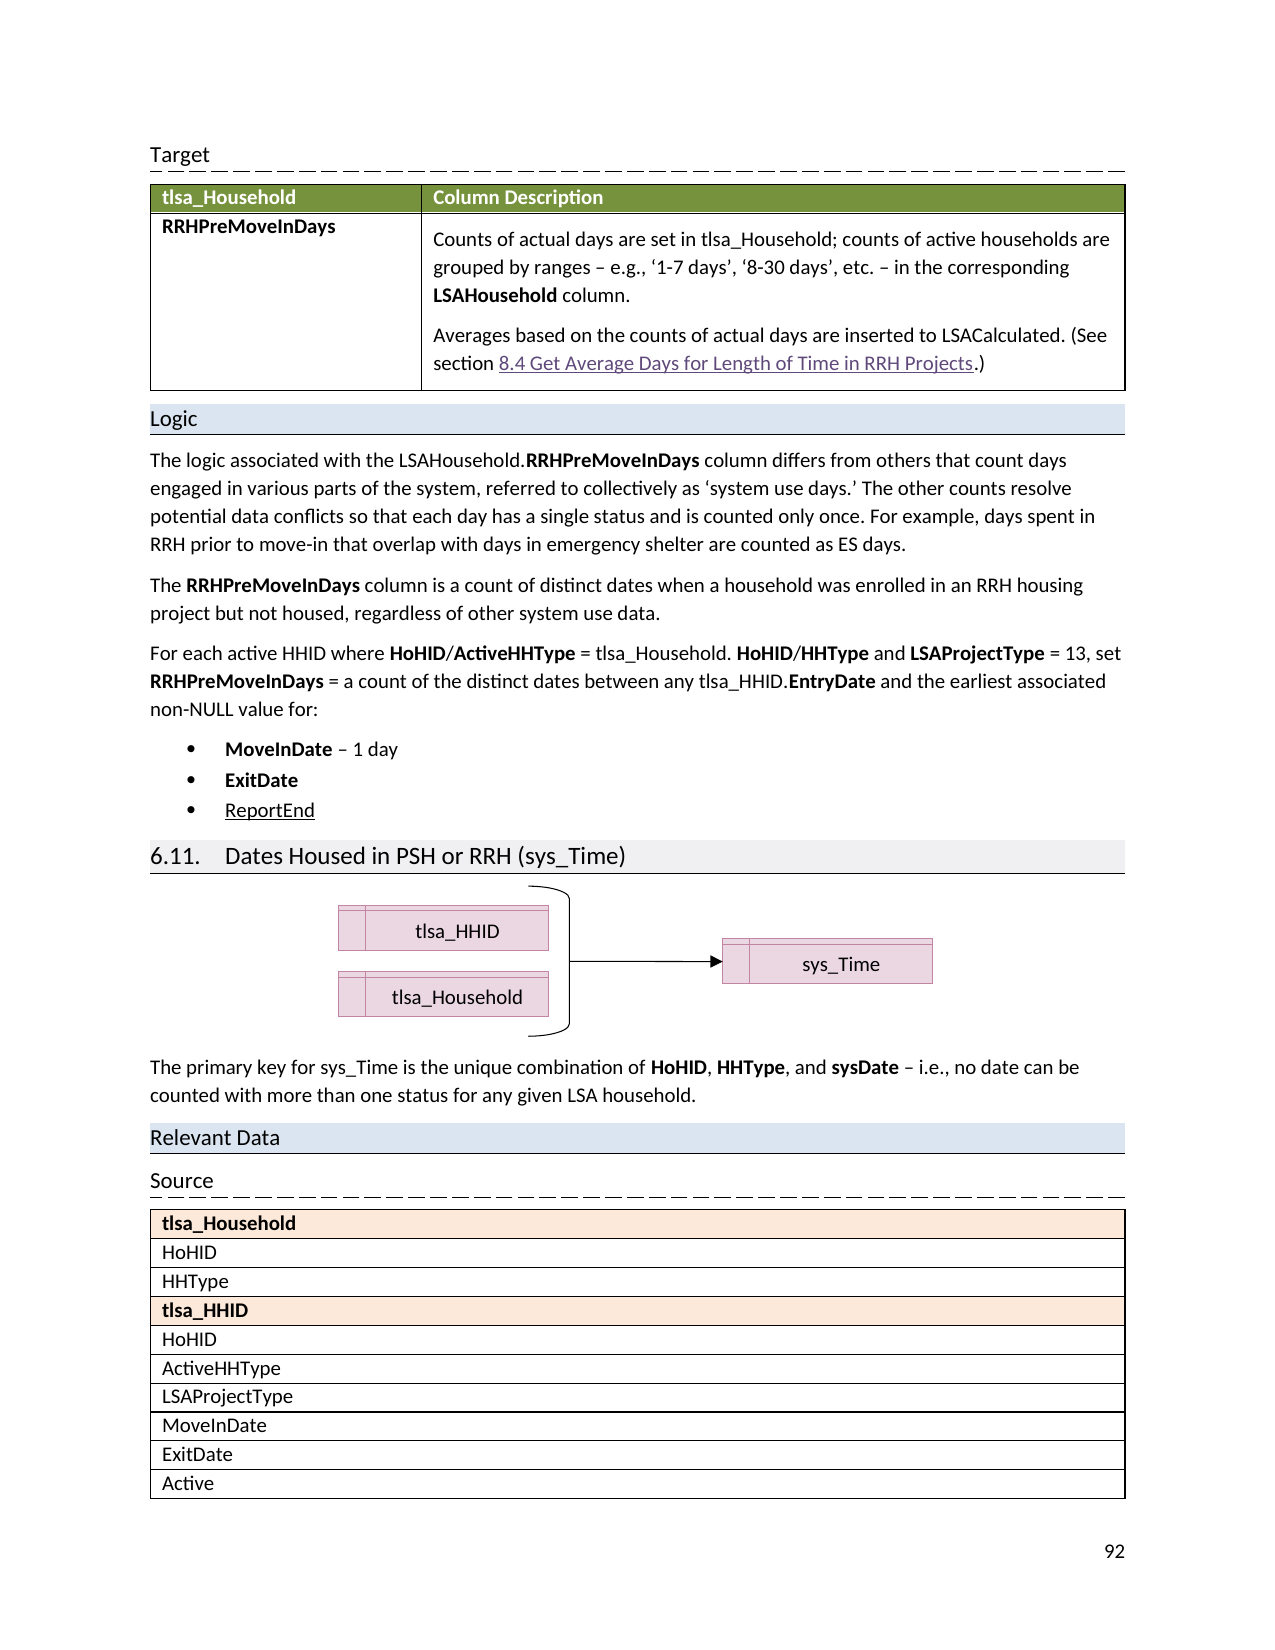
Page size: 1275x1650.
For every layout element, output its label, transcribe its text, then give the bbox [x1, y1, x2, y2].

subtitle Dates Housed in PSH or RRH (sys_Time) [150, 840, 1125, 873]
subtitle Logic [150, 404, 1125, 434]
list ExitDate [187, 767, 1125, 792]
subtitle Target [150, 141, 1125, 172]
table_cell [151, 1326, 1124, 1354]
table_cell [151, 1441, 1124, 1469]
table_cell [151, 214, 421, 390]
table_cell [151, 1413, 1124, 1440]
text For each active HHID where HoHID/ActiveHHType = tlsa_Household. HoHID/HHType and LSAProjectType = 13, set RRHPreMoveInDays = a count of the distinct dates between any tlsa_HHID.EntryDate and the earliest associated non-NULL value for: [150, 640, 1125, 721]
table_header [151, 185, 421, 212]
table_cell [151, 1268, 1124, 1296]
list ReportEnd [187, 797, 1125, 823]
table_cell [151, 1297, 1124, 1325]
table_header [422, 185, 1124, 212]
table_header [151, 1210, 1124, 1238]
subtitle Relevant Data [150, 1123, 1125, 1153]
subtitle Source [150, 1166, 1125, 1198]
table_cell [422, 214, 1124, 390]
text The RRHPreMoveInDays column is a count of distinct dates when a household was enrolled in an RRH housing project but not housed, regardless of other system use data. [150, 572, 1125, 625]
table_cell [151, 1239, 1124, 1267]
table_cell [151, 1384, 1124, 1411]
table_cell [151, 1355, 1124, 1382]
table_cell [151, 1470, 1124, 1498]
text The logic associated with the LSAHousehold.RRHPreMoveInDays column differs from others that count days engaged in various parts of the system, referred to collectively as ‘system use days.’ The other counts resolve potential data conflicts so that each day has a single status and is counted only once. For example, days spent in RRH prior to move-in that overlap with days in emergency shelter are counted as ES days. [150, 448, 1125, 557]
text The primary key for sys_Time is the unique combination of HoHID, HHType, and sysDate – i.e., no date can be counted with more than one status for any given LSA household. [150, 1054, 1125, 1108]
list MoveInDate – 1 day [187, 736, 1125, 762]
